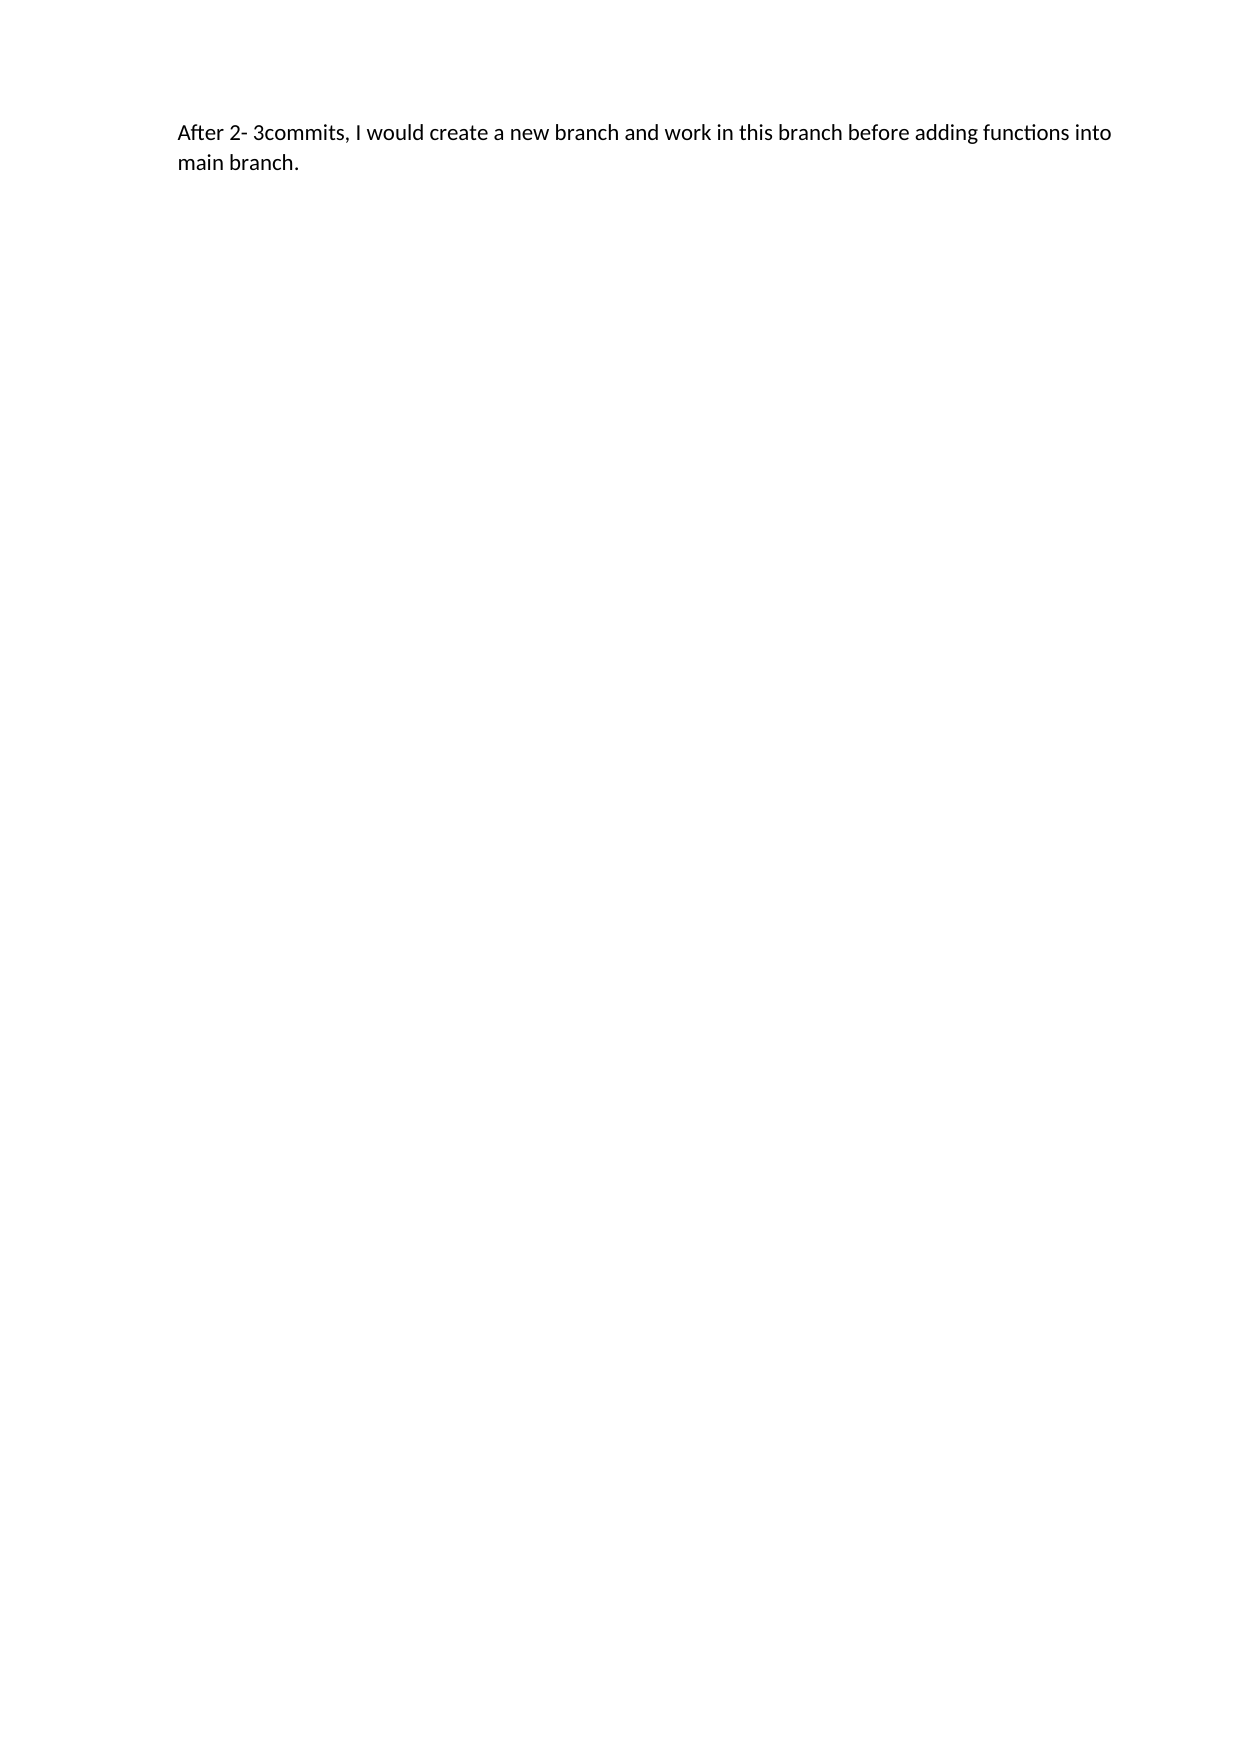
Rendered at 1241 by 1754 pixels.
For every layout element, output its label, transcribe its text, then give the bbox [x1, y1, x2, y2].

text After 2- 3commits, I would create a new branch and work in this branch before adding functions into main branch. [177, 118, 1152, 176]
